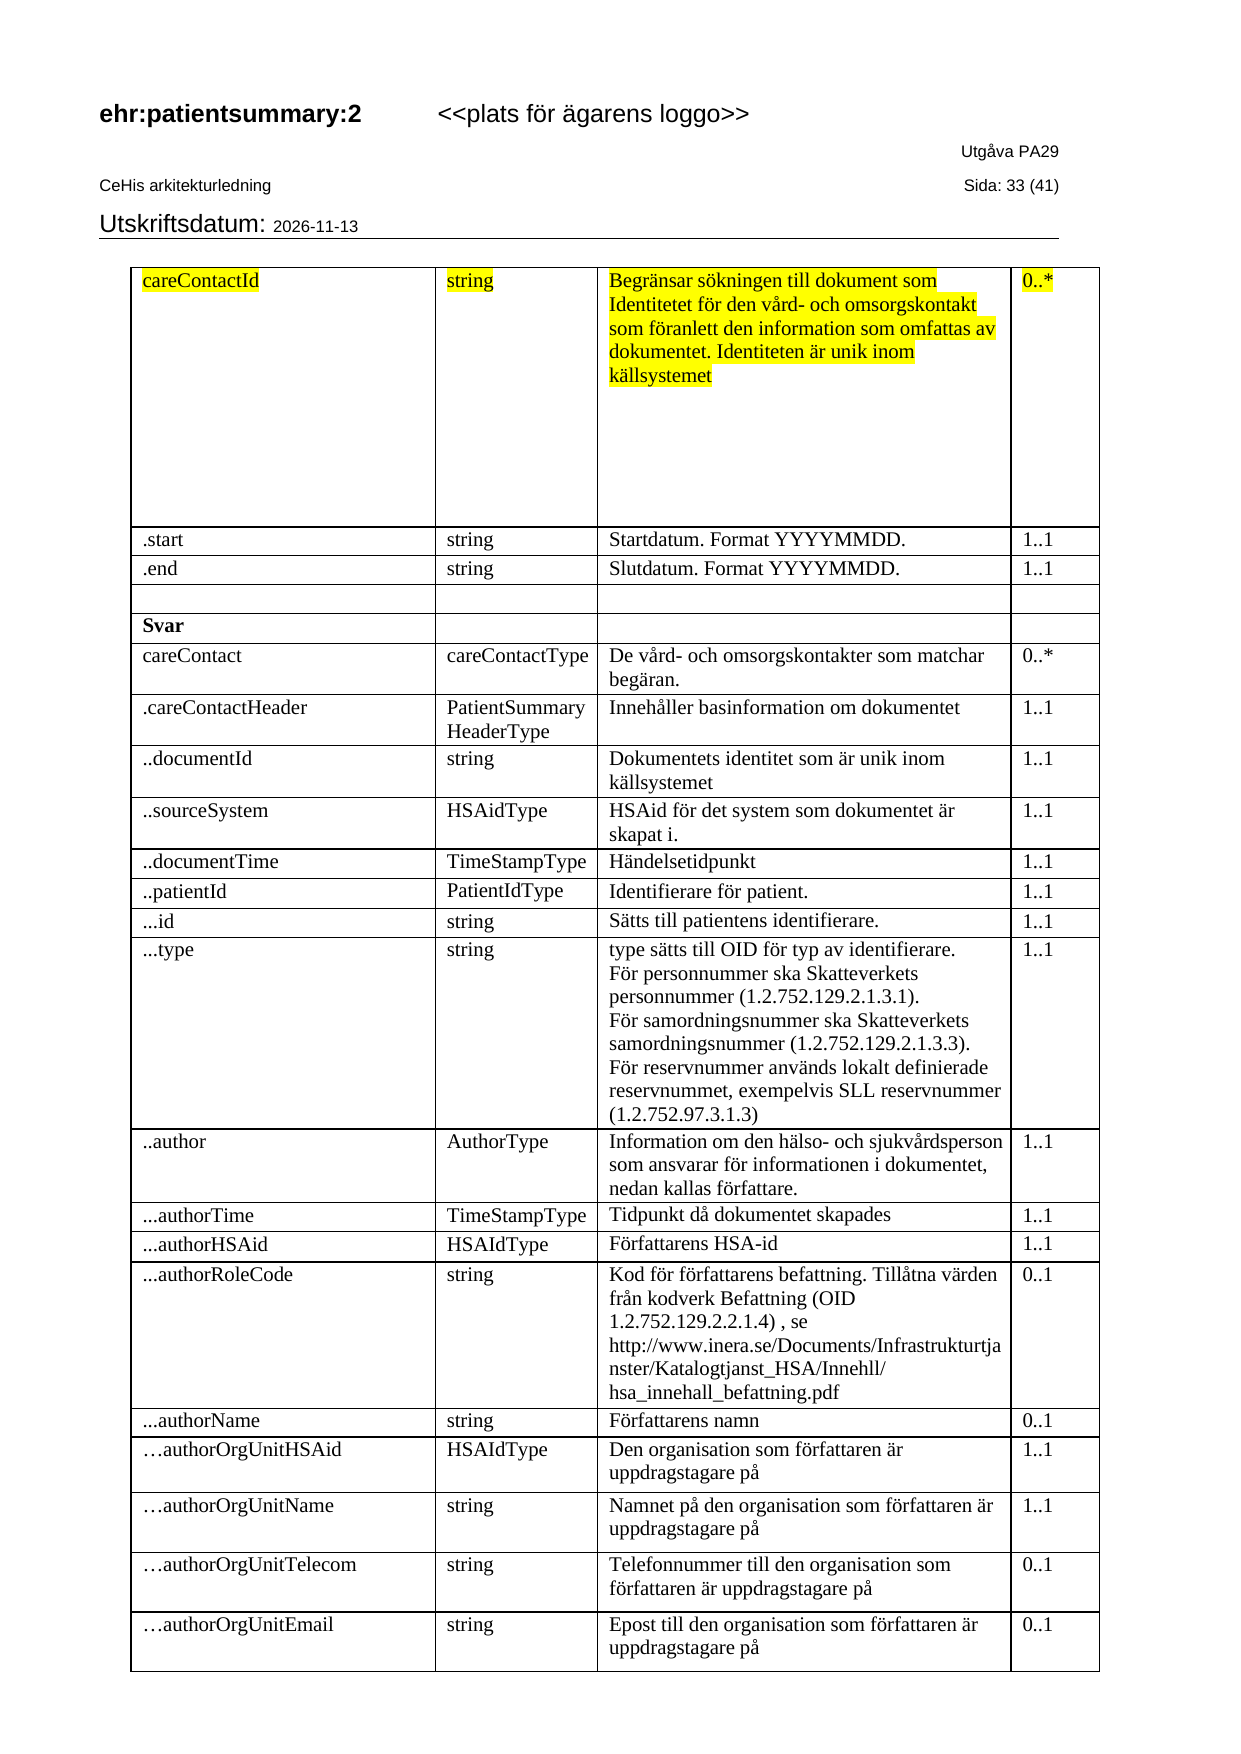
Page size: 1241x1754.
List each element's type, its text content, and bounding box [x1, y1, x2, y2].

table_cell 1..1 [1012, 1438, 1099, 1492]
table_cell …authorOrgUnitEmail [132, 1613, 435, 1671]
table_cell [436, 585, 597, 613]
table_cell ..author [132, 1130, 435, 1202]
table_cell Händelsetidpunkt [598, 850, 1010, 878]
table_cell ...authorRoleCode [132, 1263, 435, 1407]
table_cell ...id [132, 909, 435, 937]
table_cell Identifierare för patient. [598, 879, 1010, 908]
table_cell .end [132, 556, 435, 584]
table_cell AuthorType [436, 1130, 597, 1202]
table_cell 1..1 [1012, 798, 1099, 848]
table_cell Författarens HSA-id [598, 1232, 1010, 1261]
table_cell ...authorHSAid [132, 1232, 435, 1261]
table_cell ...authorName [132, 1409, 435, 1436]
table_cell Telefonnummer till den organisation som författaren är uppdragstagare på [598, 1553, 1010, 1611]
table_cell Svar [132, 614, 435, 643]
table_cell string [436, 1409, 597, 1436]
table_cell .start [132, 528, 435, 555]
table_cell ..patientId [132, 879, 435, 908]
table_cell string [436, 1613, 597, 1671]
table_cell 0..* [1012, 644, 1099, 694]
table_cell 0..1 [1012, 1553, 1099, 1611]
table_cell careContact [132, 644, 435, 694]
table_cell string [436, 1263, 597, 1407]
table_cell 1..1 [1012, 1493, 1099, 1552]
table_cell 1..1 [1012, 1130, 1099, 1202]
table_cell 0..1 [1012, 1613, 1099, 1671]
table_cell ..documentId [132, 746, 435, 797]
table_cell Epost till den organisation som författaren är uppdragstagare på [598, 1613, 1010, 1671]
table_cell 1..1 [1012, 1232, 1099, 1261]
table_cell PatientSummaryHeaderType [436, 695, 597, 745]
table_cell careContactType [436, 644, 597, 694]
table_cell ..sourceSystem [132, 798, 435, 848]
table_cell [132, 585, 435, 613]
table_cell TimeStampType [436, 850, 597, 878]
table_cell ...authorTime [132, 1203, 435, 1231]
table_cell [1012, 614, 1099, 643]
table_cell [436, 614, 597, 643]
table_cell [1012, 585, 1099, 613]
table_cell careContactId [132, 268, 435, 526]
table_cell TimeStampType [436, 1203, 597, 1231]
table_cell Innehåller basinformation om dokumentet [598, 695, 1010, 745]
table_cell 1..1 [1012, 938, 1099, 1128]
table_cell 1..1 [1012, 528, 1099, 555]
table_cell type sätts till OID för typ av identifierare. För personnummer ska Skatteverkets personnummer (1.2.752.129.2.1.3.1). För samordningsnummer ska Skatteverkets samordningsnummer (1.2.752.129.2.1.3.3). För reservnummer används lokalt definierade reservnummet, exempelvis SLL reservnummer (1.2.752.97.3.1.3) [598, 938, 1010, 1128]
table_cell string [436, 268, 597, 526]
table_cell HSAidType [436, 798, 597, 848]
table_cell 0..1 [1012, 1409, 1099, 1436]
table_cell .careContactHeader [132, 695, 435, 745]
table_cell ...type [132, 938, 435, 1128]
table_cell Kod för författarens befattning. Tillåtna värden från kodverk Befattning (OID 1.2.752.129.2.2.1.4) , se http://www.inera.se/Documents/Infrastrukturtjanster/Katalogtjanst_HSA/Innehll/hsa_innehall_befattning.pdf [598, 1263, 1010, 1407]
table_cell 1..1 [1012, 746, 1099, 797]
table_cell 1..1 [1012, 909, 1099, 937]
table_cell 1..1 [1012, 695, 1099, 745]
table_cell PatientIdType [436, 879, 597, 908]
table_cell 0..1 [1012, 1263, 1099, 1407]
table_cell [598, 614, 1010, 643]
table_cell 1..1 [1012, 1203, 1099, 1231]
table_cell …authorOrgUnitName [132, 1493, 435, 1552]
table_cell Information om den hälso- och sjukvårdsperson som ansvarar för informationen i dokumentet, nedan kallas författare. [598, 1130, 1010, 1202]
table_cell string [436, 1493, 597, 1552]
table_cell De vård- och omsorgskontakter som matchar begäran. [598, 644, 1010, 694]
table_cell HSAIdType [436, 1438, 597, 1492]
table_cell 1..1 [1012, 850, 1099, 878]
table_cell 0..* [1012, 268, 1099, 526]
table_cell HSAIdType [436, 1232, 597, 1261]
table_cell HSAid för det system som dokumentet är skapat i. [598, 798, 1010, 848]
table_cell 1..1 [1012, 879, 1099, 908]
table_cell Slutdatum. Format YYYYMMDD. [598, 556, 1010, 584]
table_cell [598, 585, 1010, 613]
table_cell Tidpunkt då dokumentet skapades [598, 1203, 1010, 1231]
table_cell string [436, 909, 597, 937]
table_cell …authorOrgUnitHSAid [132, 1438, 435, 1492]
table_cell Den organisation som författaren är uppdragstagare på [598, 1438, 1010, 1492]
table_cell string [436, 746, 597, 797]
table_cell …authorOrgUnitTelecom [132, 1553, 435, 1611]
table_cell Dokumentets identitet som är unik inom källsystemet [598, 746, 1010, 797]
table_cell ..documentTime [132, 850, 435, 878]
table_cell string [436, 528, 597, 555]
table_cell Startdatum. Format YYYYMMDD. [598, 528, 1010, 555]
table_cell string [436, 556, 597, 584]
table_cell Författarens namn [598, 1409, 1010, 1436]
table_cell 1..1 [1012, 556, 1099, 584]
table_cell Namnet på den organisation som författaren är uppdragstagare på [598, 1493, 1010, 1552]
table_cell Begränsar sökningen till dokument som Identitetet för den vård- och omsorgskontakt som föranlett den information som omfattas av dokumentet. Identiteten är unik inom källsystemet [598, 268, 1010, 526]
table_cell string [436, 938, 597, 1128]
table_cell Sätts till patientens identifierare. [598, 909, 1010, 937]
table_cell string [436, 1553, 597, 1611]
